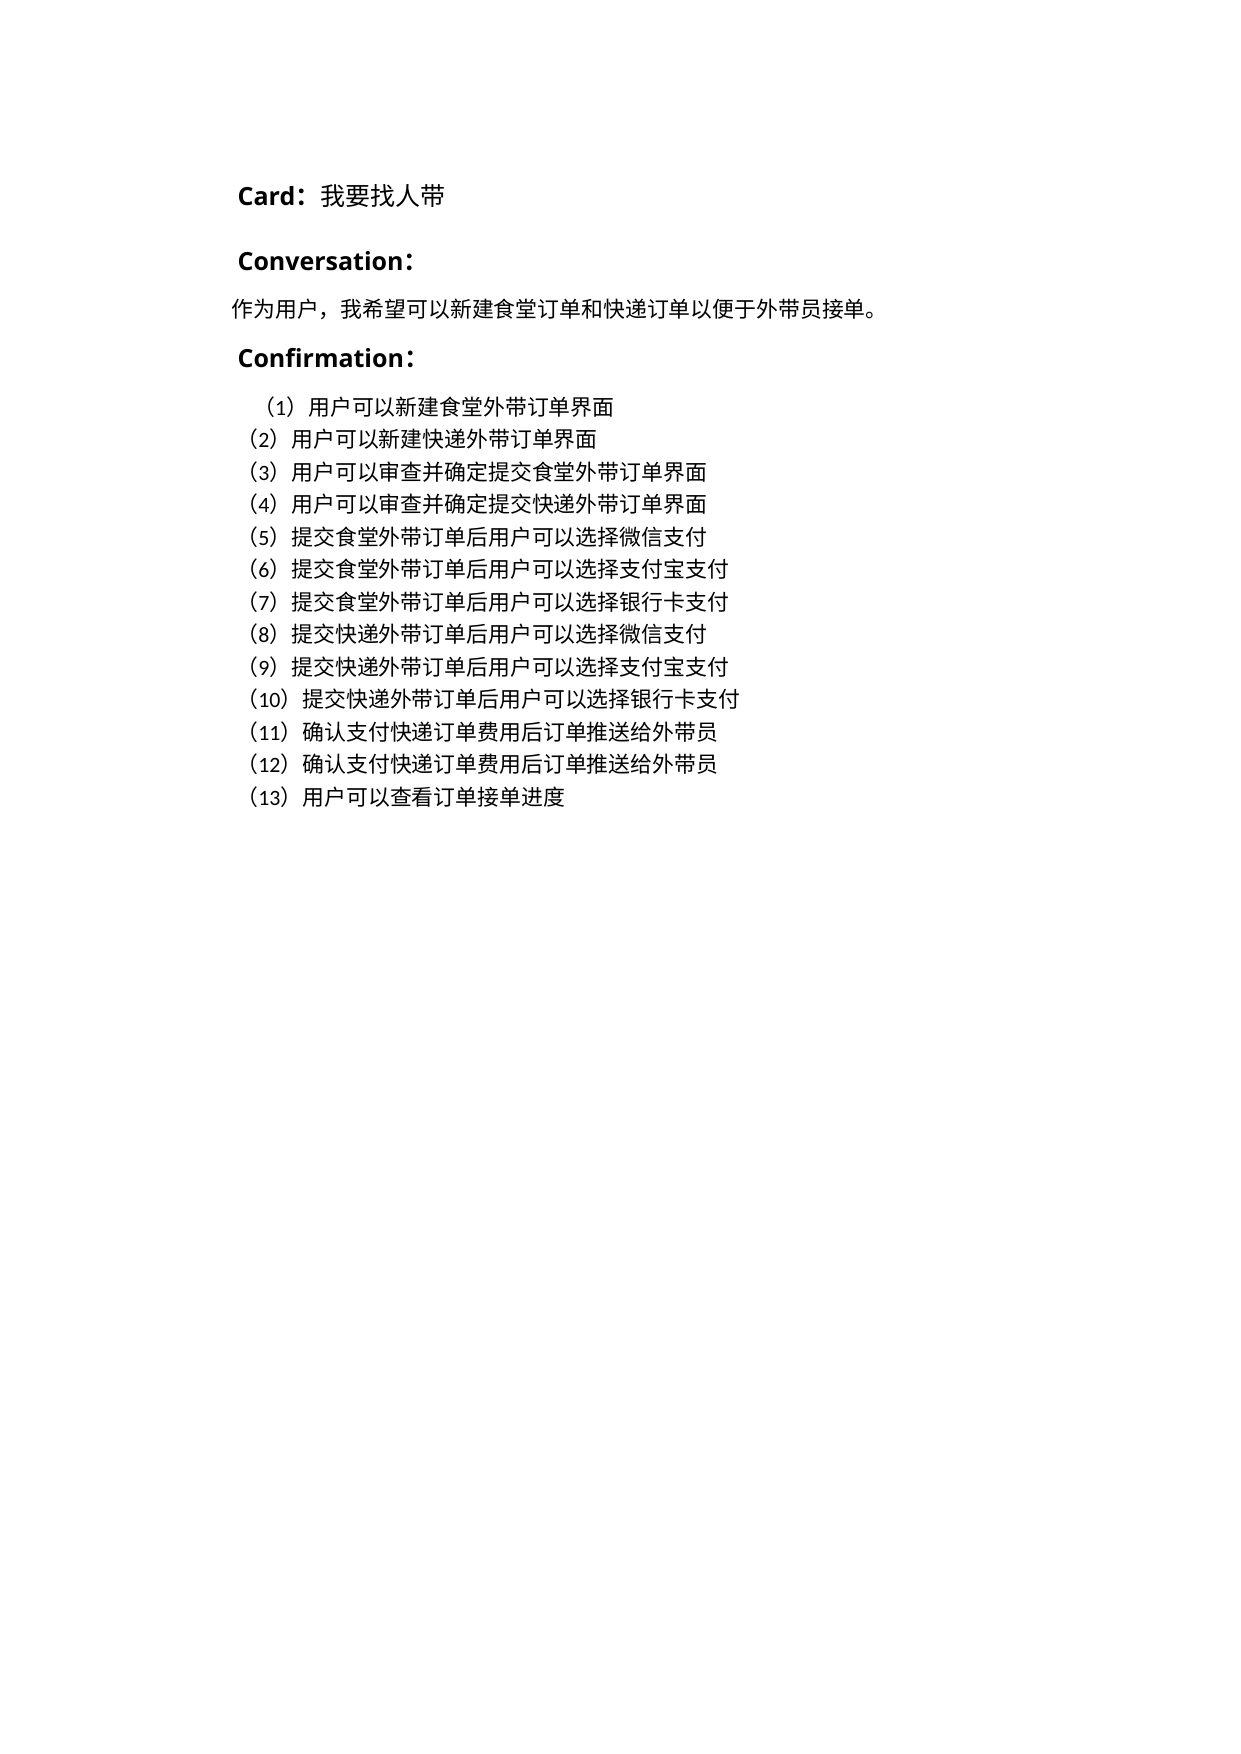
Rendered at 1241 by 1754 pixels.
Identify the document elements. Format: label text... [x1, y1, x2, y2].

text 作为用户，我希望可以新建食堂订单和快递订单以便于外带员接单。 [187, 292, 1053, 324]
text Conversation： [187, 227, 1053, 292]
text （8）提交快递外带订单后用户可以选择微信支付 [231, 617, 1053, 649]
text （5）提交食堂外带订单后用户可以选择微信支付 [231, 519, 1053, 552]
text Confirmation： [187, 324, 1053, 389]
text Card：我要找人带 [187, 162, 1053, 227]
text （10）提交快递外带订单后用户可以选择银行卡支付 [231, 682, 1053, 714]
text （1）用户可以新建食堂外带订单界面 [231, 389, 1053, 422]
text （7）提交食堂外带订单后用户可以选择银行卡支付 [231, 584, 1053, 617]
text （12）确认支付快递订单费用后订单推送给外带员 [231, 747, 1053, 779]
text （13）用户可以查看订单接单进度 [231, 779, 1053, 812]
text （3）用户可以审查并确定提交食堂外带订单界面 [231, 454, 1053, 487]
text （4）用户可以审查并确定提交快递外带订单界面 [231, 487, 1053, 519]
text （11）确认支付快递订单费用后订单推送给外带员 [231, 714, 1053, 747]
text （6）提交食堂外带订单后用户可以选择支付宝支付 [231, 552, 1053, 584]
text （9）提交快递外带订单后用户可以选择支付宝支付 [231, 649, 1053, 682]
text （2）用户可以新建快递外带订单界面 [231, 422, 1053, 454]
